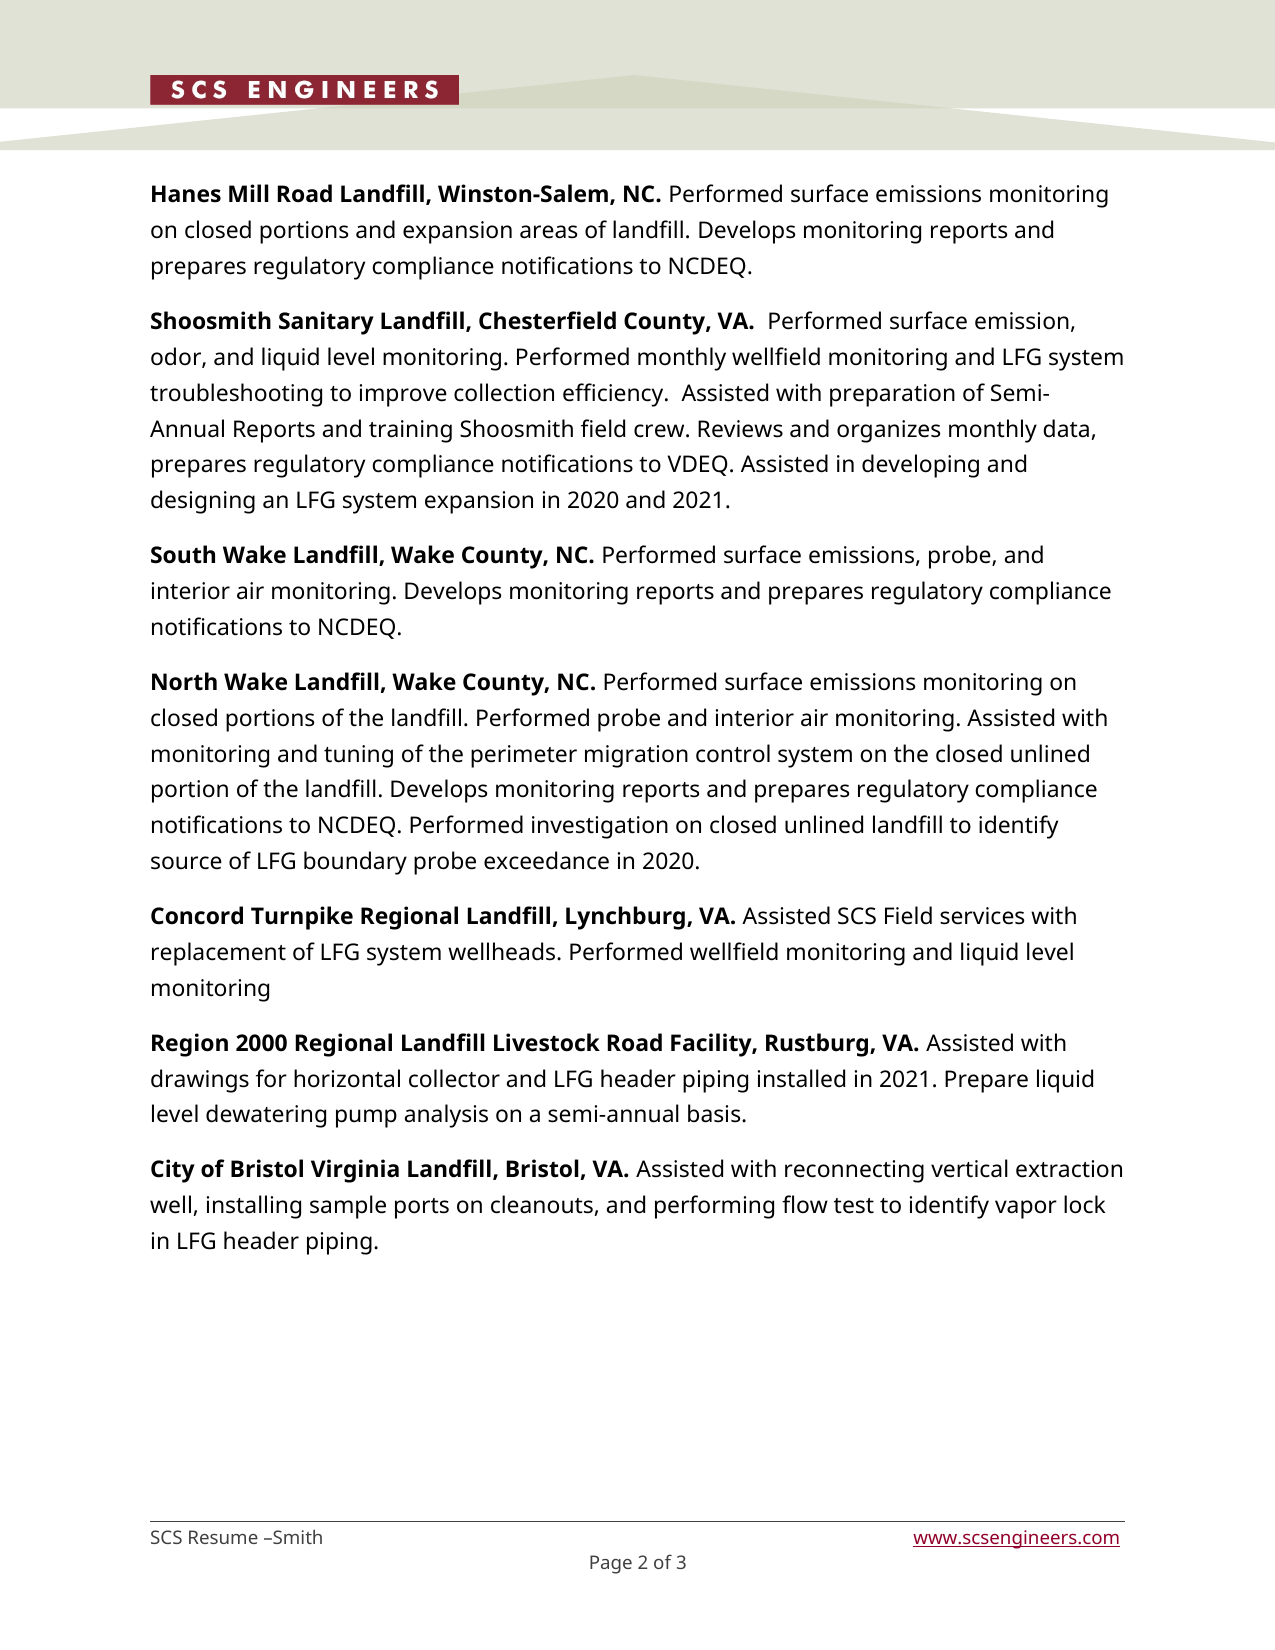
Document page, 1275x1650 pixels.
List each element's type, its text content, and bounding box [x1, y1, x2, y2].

picture [150, 75, 459, 105]
text South Wake Landfill, Wake County, NC. Performed surface emissions, probe, and interior air monitoring. Develops monitoring reports and prepares regulatory compliance notifications to NCDEQ. [150, 539, 1125, 642]
text Region 2000 Regional Landfill Livestock Road Facility, Rustburg, VA. Assisted with drawings for horizontal collector and LFG header piping installed in 2021. Prepare liquid level dewatering pump analysis on a semi-annual basis. [150, 1027, 1125, 1130]
text Shoosmith Sanitary Landfill, Chesterfield County, VA. Performed surface emission, odor, and liquid level monitoring. Performed monthly wellfield monitoring and LFG system troubleshooting to improve collection efficiency. Assisted with preparation of Semi-Annual Reports and training Shoosmith field crew. Reviews and organizes monthly data, prepares regulatory compliance notifications to VDEQ. Assisted in developing and designing an LFG system expansion in 2020 and 2021. [150, 305, 1125, 516]
text Hanes Mill Road Landfill, Winston-Salem, NC. Performed surface emissions monitoring on closed portions and expansion areas of landfill. Develops monitoring reports and prepares regulatory compliance notifications to NCDEQ. [150, 178, 1125, 281]
text North Wake Landfill, Wake County, NC. Performed surface emissions monitoring on closed portions of the landfill. Performed probe and interior air monitoring. Assisted with monitoring and tuning of the perimeter migration control system on the closed unlined portion of the landfill. Develops monitoring reports and prepares regulatory compliance notifications to NCDEQ. Performed investigation on closed unlined landfill to identify source of LFG boundary probe exceedance in 2020. [150, 666, 1125, 877]
text Concord Turnpike Regional Landfill, Lynchburg, VA. Assisted SCS Field services with replacement of LFG system wellheads. Performed wellfield monitoring and liquid level monitoring [150, 900, 1125, 1003]
text City of Bristol Virginia Landfill, Bristol, VA. Assisted with reconnecting vertical extraction well, installing sample ports on cleanouts, and performing flow test to identify vapor lock in LFG header piping. [150, 1153, 1125, 1256]
